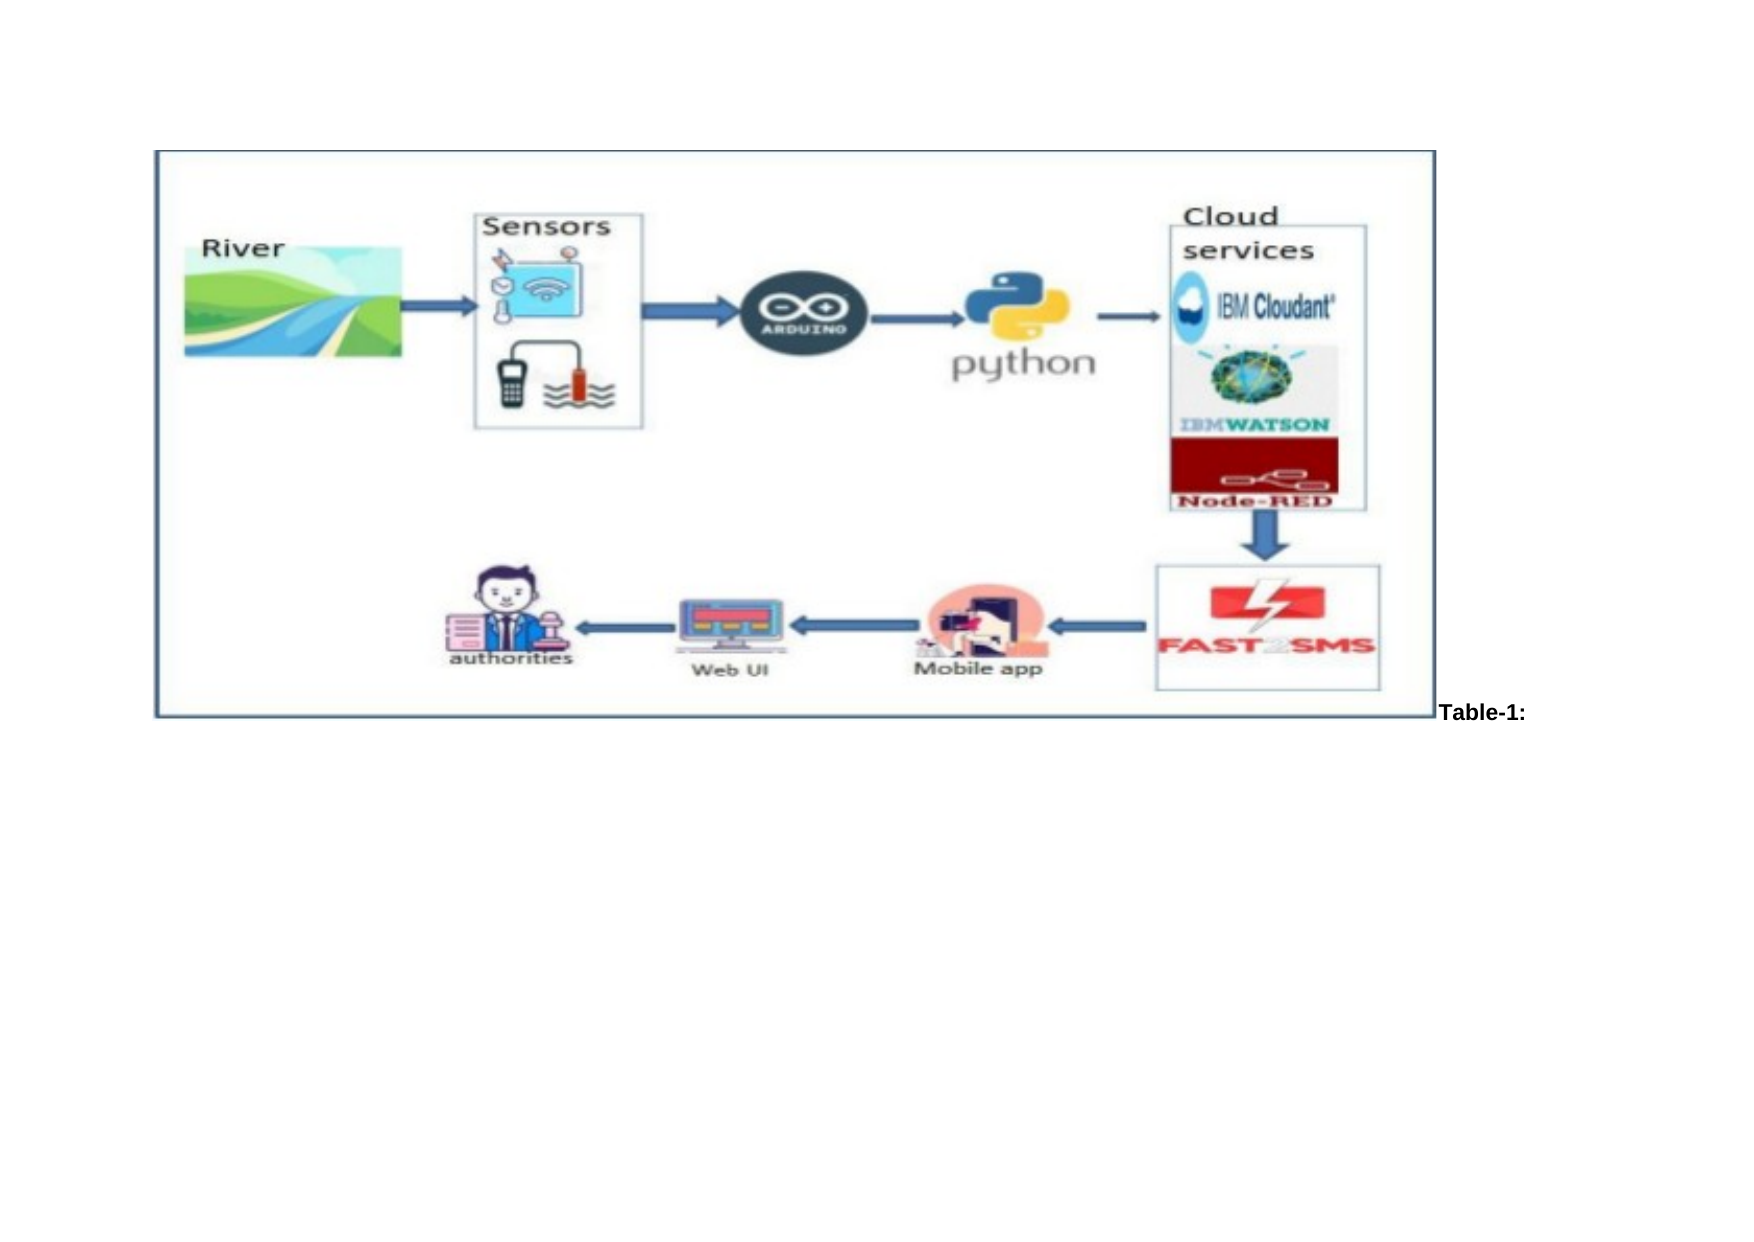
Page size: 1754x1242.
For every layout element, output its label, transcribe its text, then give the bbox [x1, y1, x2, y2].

picture [152, 150, 1437, 721]
text Table-1: [123, 699, 1526, 725]
